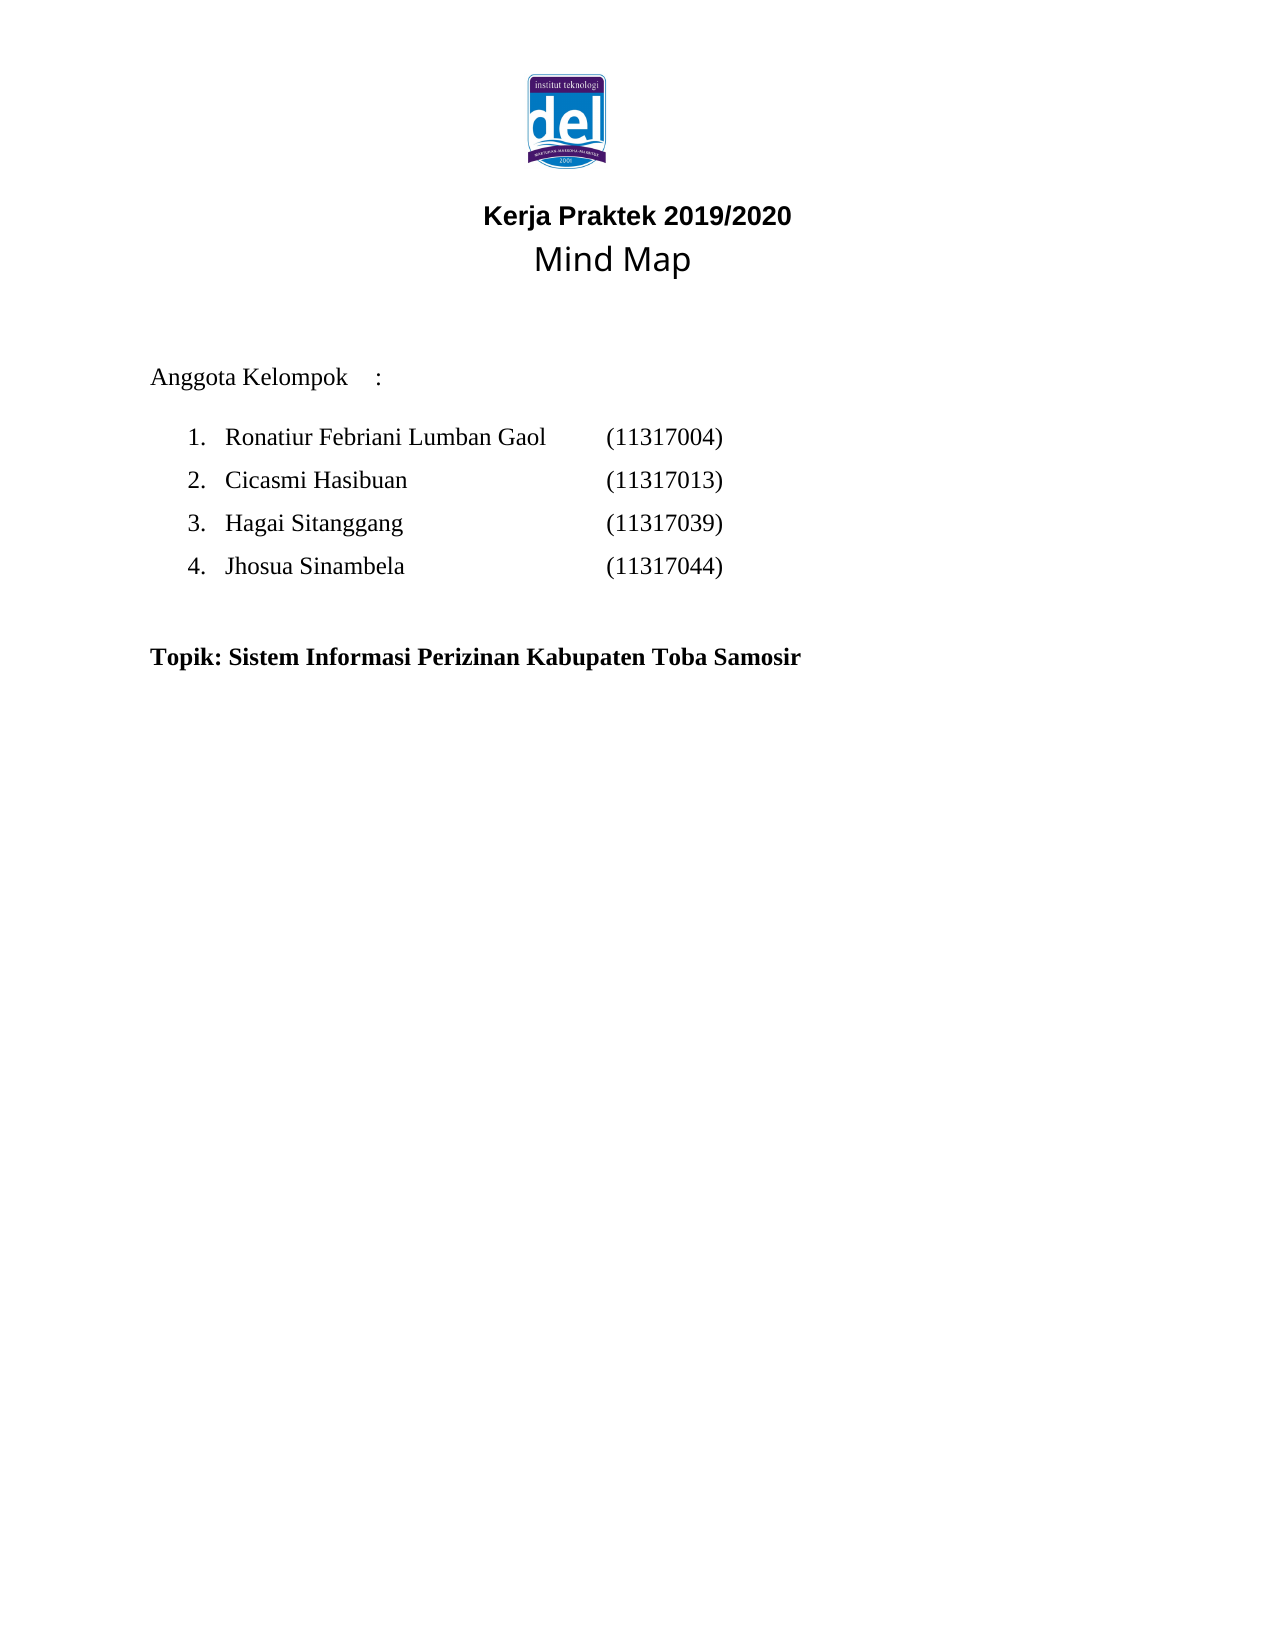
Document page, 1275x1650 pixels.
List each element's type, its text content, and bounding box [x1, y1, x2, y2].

list Cicasmi Hasibuan (11317013) [187, 465, 1125, 494]
text Topik: Sistem Informasi Perizinan Kabupaten Toba Samosir [150, 642, 1125, 671]
list Hagai Sitanggang (11317039) [187, 508, 1125, 537]
list Ronatiur Febriani Lumban Gaol (11317004) [187, 422, 1125, 451]
text Anggota Kelompok : [150, 362, 1125, 391]
picture [523, 73, 608, 169]
list Jhosua Sinambela (11317044) [187, 551, 1125, 580]
